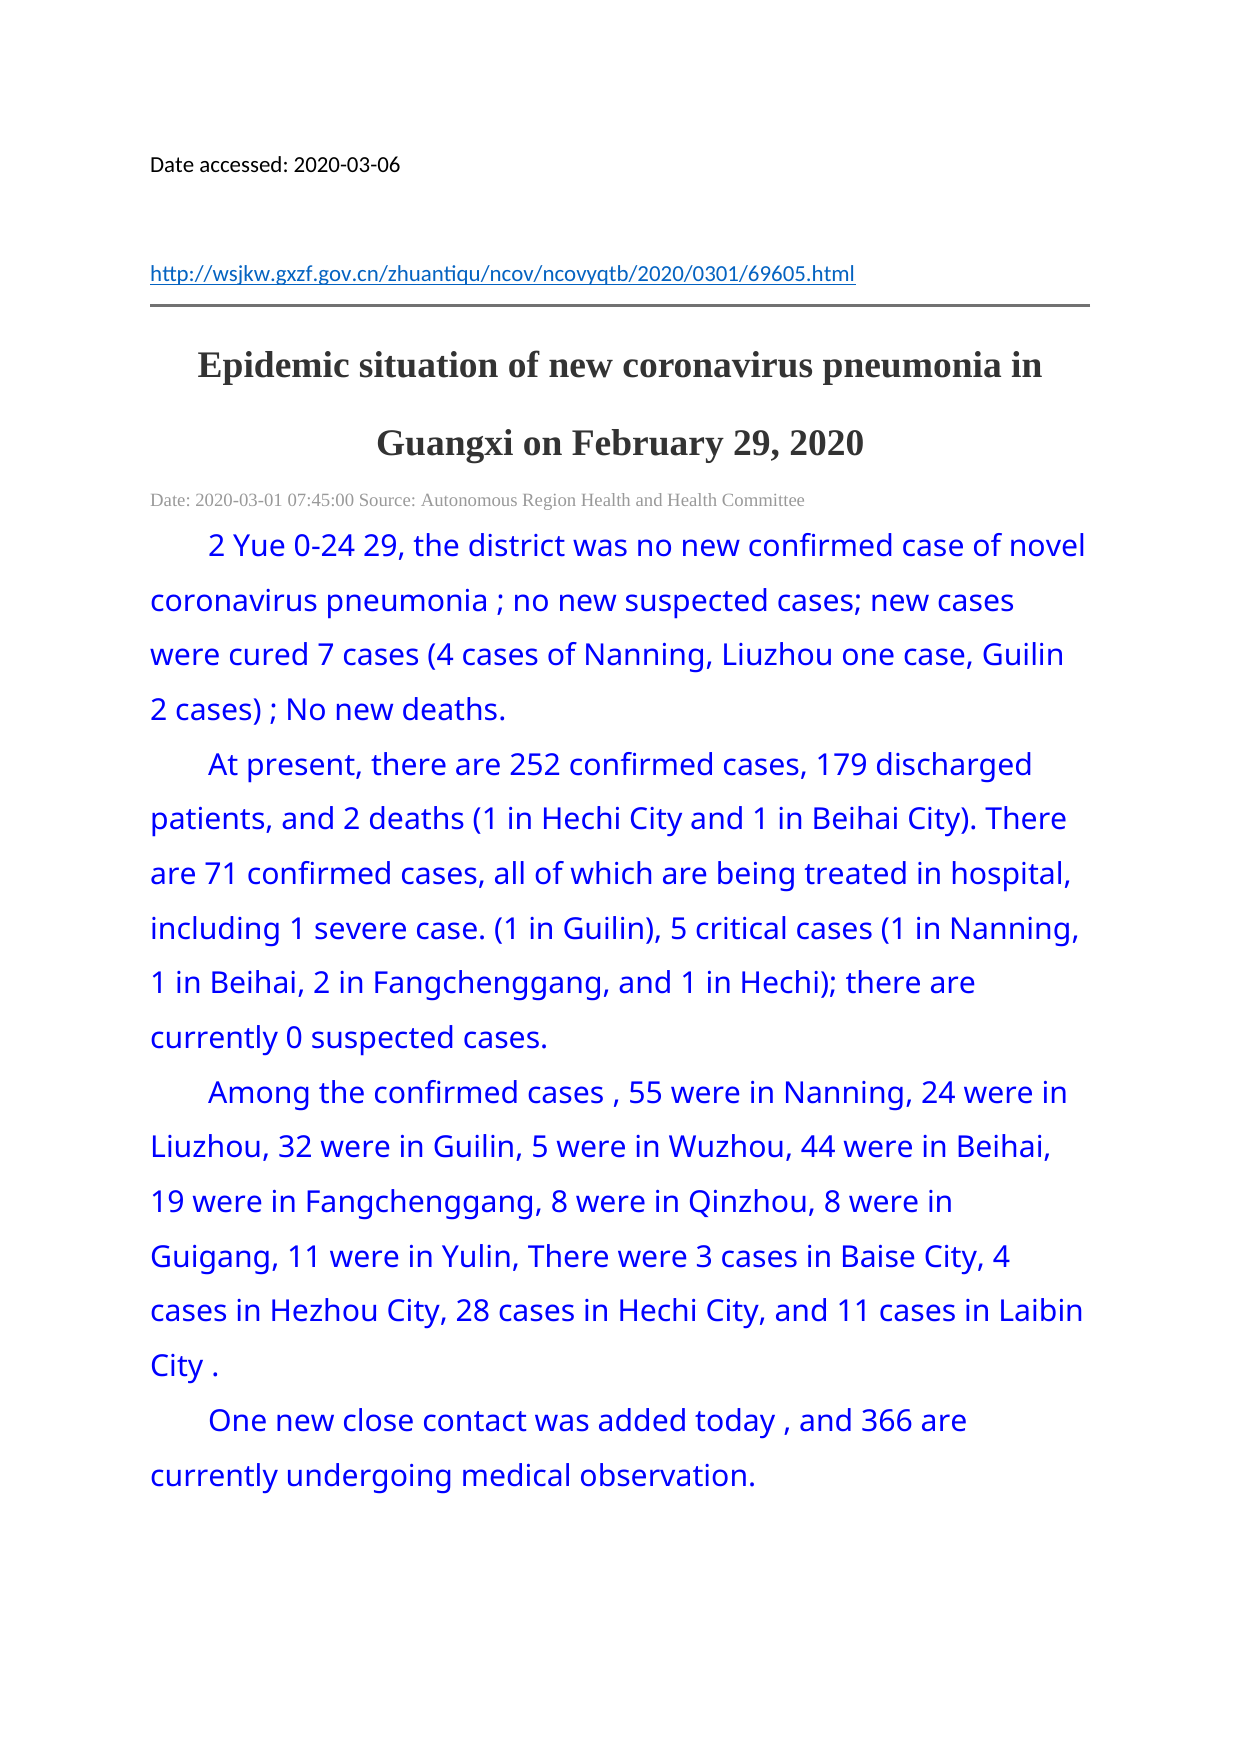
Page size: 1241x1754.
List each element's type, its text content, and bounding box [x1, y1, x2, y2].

text Epidemic situation of new coronavirus pneumonia in Guangxi on February 29, 2020 [150, 307, 1090, 463]
text Among the confirmed cases , 55 were in Nanning, 24 were in Liuzhou, 32 were in Guilin, 5 were in Wuzhou, 44 were in Beihai, 19 were in Fangchenggang, 8 were in Qinzhou, 8 were in Guigang, 11 were in Yulin, There were 3 cases in Baise City, 4 cases in Hezhou City, 28 cases in Hechi City, and 11 cases in Laibin City . [150, 1057, 1090, 1385]
text http://wsjkw.gxzf.gov.cn/zhuantiqu/ncov/ncovyqtb/2020/0301/69605.html [150, 197, 1090, 304]
text One new close contact was added today , and 366 are currently undergoing medical observation. [150, 1385, 1090, 1495]
text 2 Yue 0-24 29, the district was no new confirmed case of novel coronavirus pneumonia ; no new suspected cases; new cases were cured 7 cases (4 cases of Nanning, Liuzhou one case, Guilin 2 cases) ; No new deaths. [150, 510, 1090, 729]
text At present, there are 252 confirmed cases, 179 discharged patients, and 2 deaths (1 in Hechi City and 1 in Beihai City). There are 71 confirmed cases, all of which are being treated in hospital, including 1 severe case. (1 in Guilin), 5 critical cases (1 in Nanning, 1 in Beihai, 2 in Fangchenggang, and 1 in Hechi); there are currently 0 suspected cases. [150, 729, 1090, 1057]
text Date accessed: 2020-03-06 [150, 150, 1090, 178]
text Date: 2020-03-01 07:45:00 Source: Autonomous Region Health and Health Committee [150, 463, 1090, 510]
